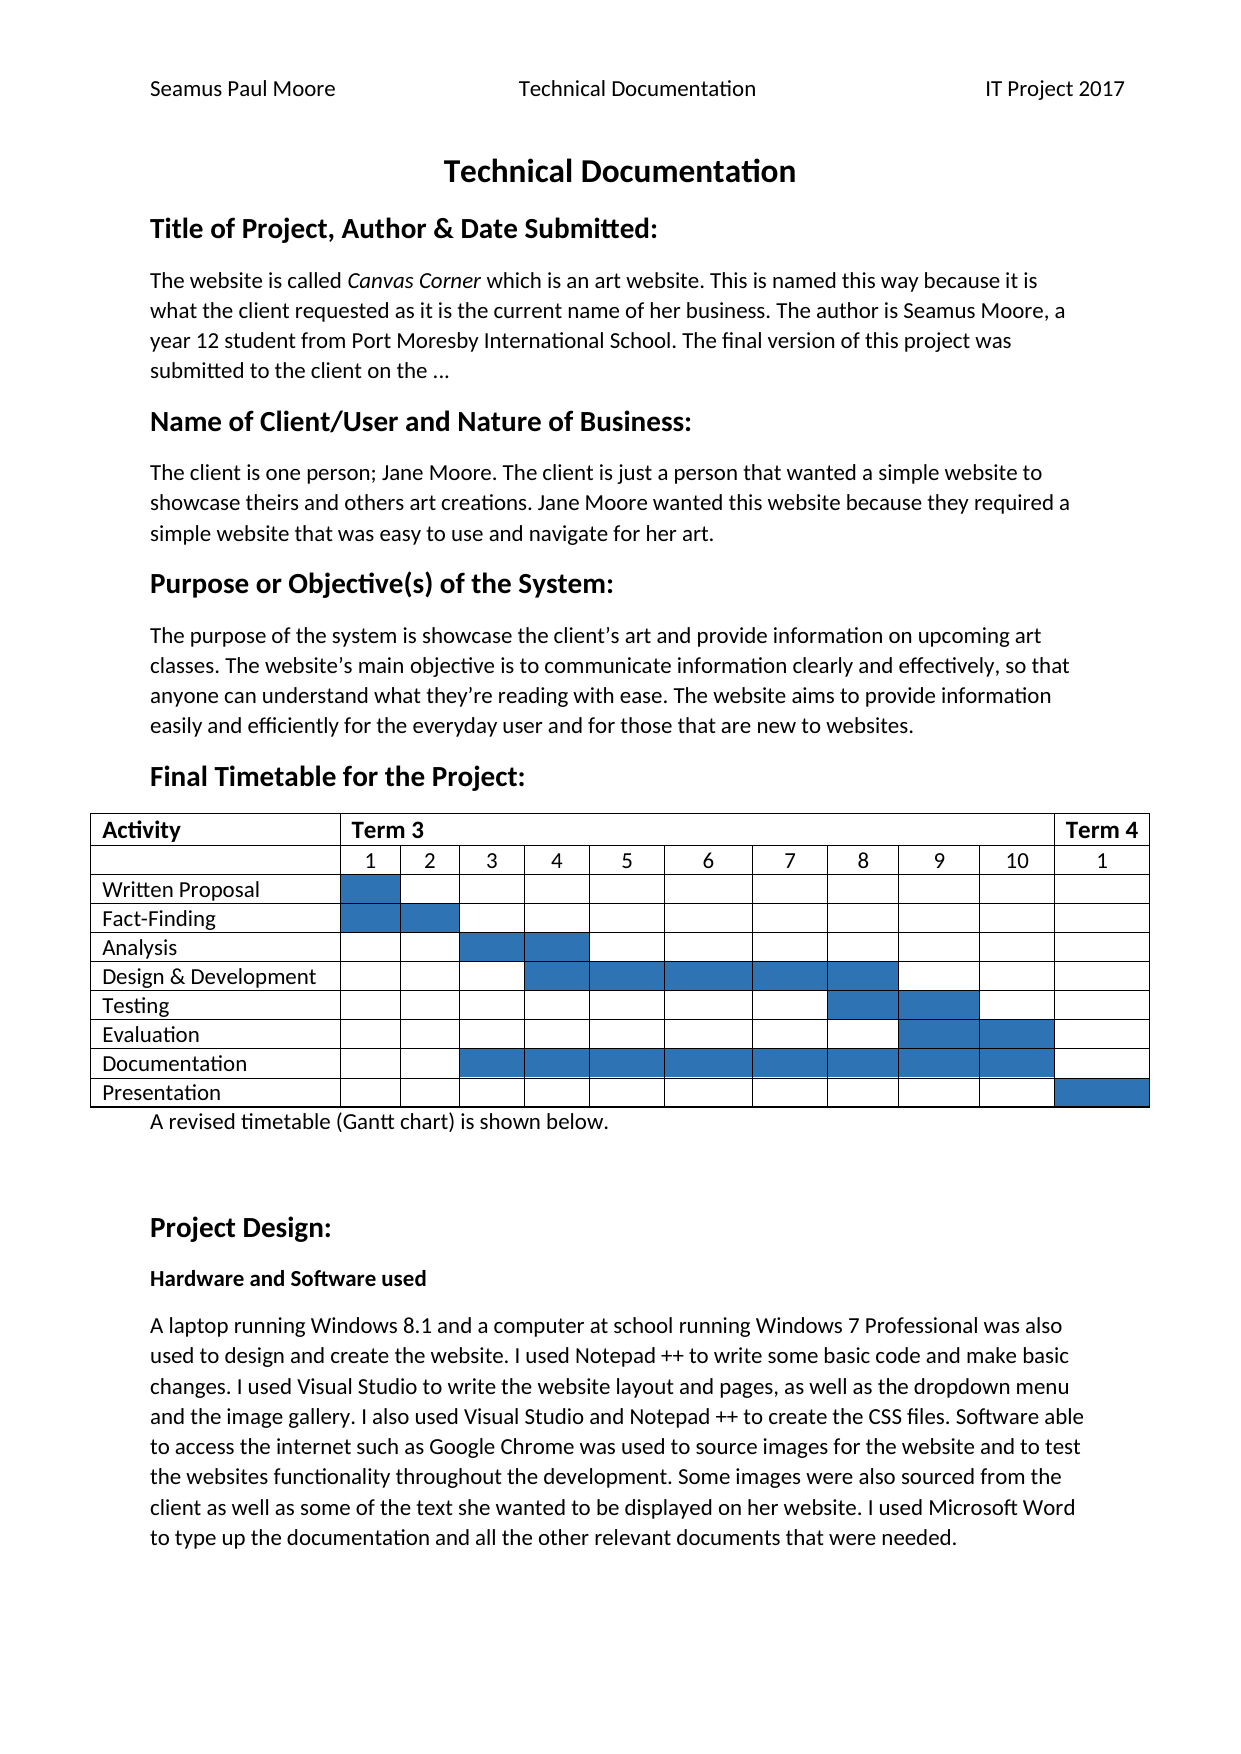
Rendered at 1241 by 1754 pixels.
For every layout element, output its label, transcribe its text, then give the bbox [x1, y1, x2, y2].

table_cell [828, 1049, 898, 1077]
table_cell [753, 1079, 827, 1106]
table_cell [341, 933, 400, 961]
table_cell [980, 904, 1054, 932]
table_cell [460, 1049, 524, 1077]
table_cell Written Proposal [91, 875, 340, 903]
table_cell [590, 1049, 664, 1077]
table_cell [665, 1049, 752, 1077]
table_cell [1055, 1020, 1149, 1048]
table_cell 2 [401, 846, 459, 874]
table_cell 7 [753, 846, 827, 874]
table_cell [665, 1020, 752, 1048]
text Title of Project, Author & Date Submitted: [150, 211, 1090, 246]
table_cell [341, 1079, 400, 1106]
table_cell [828, 1020, 898, 1048]
table_cell [401, 1020, 459, 1048]
table_cell 1 [341, 846, 400, 874]
table_cell [980, 1049, 1054, 1077]
table_cell [899, 933, 979, 961]
table_cell [460, 875, 524, 903]
table_cell 8 [828, 846, 898, 874]
table_cell Evaluation [91, 1020, 340, 1048]
table_cell [1055, 1049, 1149, 1077]
table_cell [525, 875, 589, 903]
table_cell 9 [899, 846, 979, 874]
table_cell [460, 933, 524, 961]
table_cell [590, 1020, 664, 1048]
table_cell [401, 962, 459, 990]
table_cell [665, 933, 752, 961]
table_cell [980, 1020, 1054, 1048]
table_cell [590, 875, 664, 903]
table_cell [341, 875, 400, 903]
table_cell 4 [525, 846, 589, 874]
table_cell [91, 846, 340, 874]
table_cell [753, 1020, 827, 1048]
table_cell [401, 875, 459, 903]
table_cell [753, 904, 827, 932]
text Technical Documentation [150, 150, 1090, 191]
table_cell [525, 1020, 589, 1048]
table_cell [980, 962, 1054, 990]
table_cell Testing [91, 991, 340, 1019]
table_cell [525, 904, 589, 932]
table_cell [828, 962, 898, 990]
table_cell [590, 962, 664, 990]
table_cell [525, 1049, 589, 1077]
text Final Timetable for the Project: [150, 758, 1090, 794]
table_cell [1055, 933, 1149, 961]
table_cell 5 [590, 846, 664, 874]
table_cell [525, 933, 589, 961]
table_cell 10 [980, 846, 1054, 874]
text Project Design: [150, 1209, 1090, 1245]
table_cell [401, 933, 459, 961]
table_cell [899, 962, 979, 990]
table_cell [341, 1049, 400, 1077]
table_cell [460, 904, 524, 932]
table_cell [665, 904, 752, 932]
table_cell [1055, 875, 1149, 903]
text A revised timetable (Gantt chart) is shown below. [150, 1108, 1090, 1136]
table_cell [341, 962, 400, 990]
table_cell [525, 991, 589, 1019]
table_cell [828, 904, 898, 932]
table_cell [899, 904, 979, 932]
table_cell [753, 991, 827, 1019]
table_cell [753, 933, 827, 961]
table_cell [1055, 1079, 1149, 1106]
table_cell [665, 991, 752, 1019]
table_cell [590, 991, 664, 1019]
table_cell Presentation [91, 1079, 340, 1106]
table_cell [980, 933, 1054, 961]
text The purpose of the system is showcase the client’s art and provide information on upcoming art classes. The website’s main objective is to communicate information clearly and effectively, so that anyone can understand what they’re reading with ease. The website aims to provide information easily and efficiently for the everyday user and for those that are new to websites. [150, 621, 1090, 739]
text Hardware and Software used [150, 1264, 1090, 1293]
table_cell [753, 875, 827, 903]
table_cell [401, 1079, 459, 1106]
table_cell [899, 1049, 979, 1077]
table_cell [899, 1079, 979, 1106]
table_cell [828, 933, 898, 961]
table_header Term 3 [341, 814, 1054, 845]
table_cell [341, 1020, 400, 1048]
table_cell [665, 1079, 752, 1106]
table_cell Fact-Finding [91, 904, 340, 932]
table_header Activity [91, 814, 340, 845]
table_cell [525, 1079, 589, 1106]
table_cell [460, 991, 524, 1019]
table_cell [899, 1020, 979, 1048]
table_cell [828, 1079, 898, 1106]
table_cell [899, 991, 979, 1019]
table_cell [753, 1049, 827, 1077]
table_cell [899, 875, 979, 903]
table_cell [460, 1020, 524, 1048]
table_cell [980, 875, 1054, 903]
table_cell [460, 1079, 524, 1106]
table_cell [460, 962, 524, 990]
table_cell [401, 1049, 459, 1077]
table_cell [1055, 991, 1149, 1019]
table_cell [341, 991, 400, 1019]
table_cell 3 [460, 846, 524, 874]
text Name of Client/User and Nature of Business: [150, 403, 1090, 439]
table_cell [828, 991, 898, 1019]
table_cell [590, 933, 664, 961]
table_cell [590, 1079, 664, 1106]
text A laptop running Windows 8.1 and a computer at school running Windows 7 Professional was also used to design and create the website. I used Notepad ++ to write some basic code and make basic changes. I used Visual Studio to write the website layout and pages, as well as the dropdown menu and the image gallery. I also used Visual Studio and Notepad ++ to create the CSS files. Software able to access the internet such as Google Chrome was used to source images for the website and to test the websites functionality throughout the development. Some images were also sourced from the client as well as some of the text she wanted to be displayed on her website. I used Microsoft Word to type up the documentation and all the other relevant documents that were needed. [150, 1311, 1090, 1551]
text The website is called Canvas Corner which is an art website. This is named this way because it is what the client requested as it is the current name of her business. The author is Seamus Moore, a year 12 student from Port Moresby International School. The final version of this project was submitted to the client on the ... [150, 266, 1090, 384]
table_cell [341, 904, 400, 932]
table_cell [590, 904, 664, 932]
table_cell [980, 1079, 1054, 1106]
table_cell Design & Development [91, 962, 340, 990]
table_cell 1 [1055, 846, 1149, 874]
table_cell [665, 875, 752, 903]
table_cell [1055, 962, 1149, 990]
table_cell [980, 991, 1054, 1019]
table_cell [1055, 904, 1149, 932]
text Purpose or Objective(s) of the System: [150, 566, 1090, 601]
text The client is one person; Jane Moore. The client is just a person that wanted a simple website to showcase theirs and others art creations. Jane Moore wanted this website because they required a simple website that was easy to use and navigate for her art. [150, 458, 1090, 547]
table_cell [401, 991, 459, 1019]
table_header Term 4 [1055, 814, 1149, 845]
table_cell 6 [665, 846, 752, 874]
table_cell [665, 962, 752, 990]
table_cell [753, 962, 827, 990]
table_cell [401, 904, 459, 932]
table_cell Documentation [91, 1049, 340, 1077]
table_cell [828, 875, 898, 903]
table_cell [525, 962, 589, 990]
table_cell Analysis [91, 933, 340, 961]
